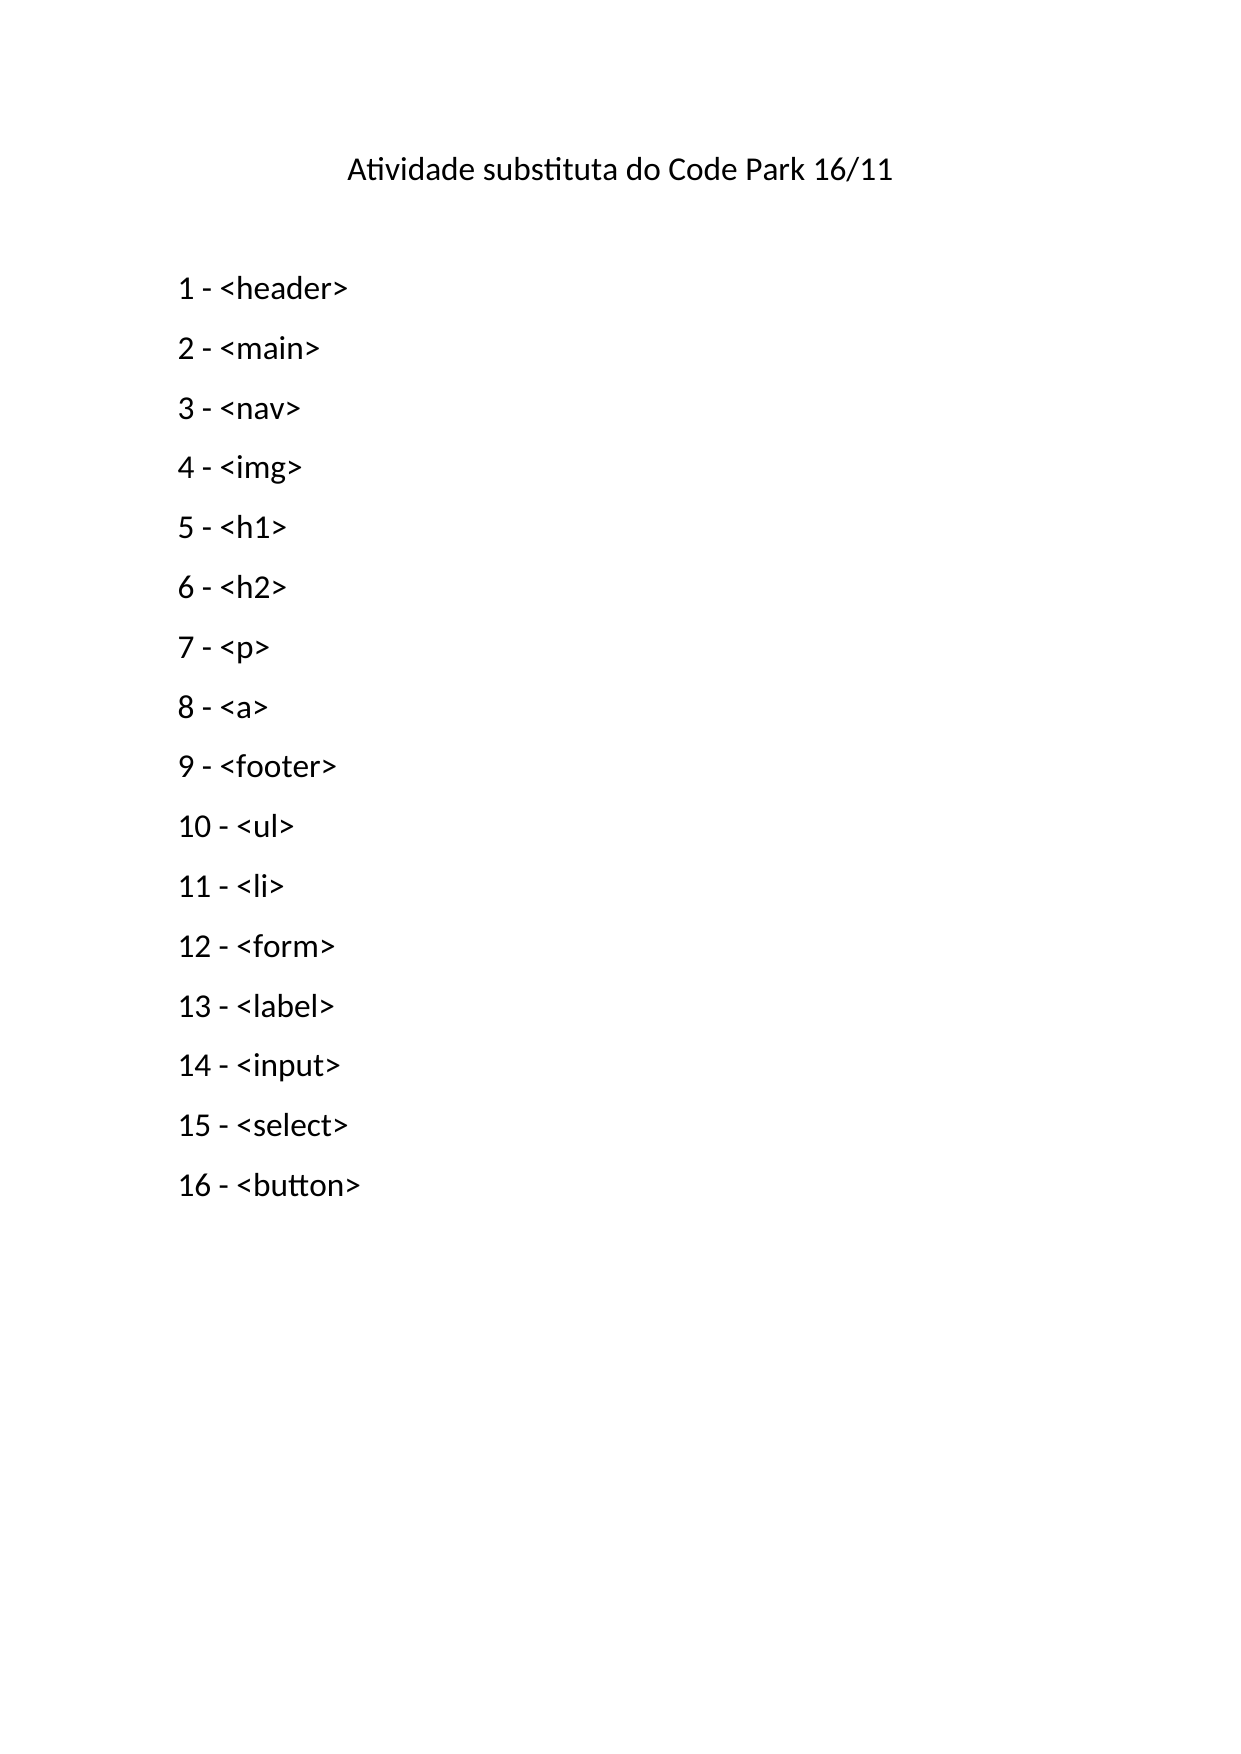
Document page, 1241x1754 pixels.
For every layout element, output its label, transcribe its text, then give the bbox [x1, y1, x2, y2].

text 8 - <a> [177, 686, 1063, 726]
text 14 - <input> [177, 1044, 1063, 1085]
text 2 - <main> [177, 327, 1063, 368]
text 6 - <h2> [177, 566, 1063, 607]
text 1 - <header> [177, 267, 1063, 308]
text 9 - <footer> [177, 746, 1063, 786]
text 7 - <p> [177, 626, 1063, 667]
text 3 - <nav> [177, 387, 1063, 427]
text 4 - <img> [177, 447, 1063, 487]
text Atividade substituta do Code Park 16/11 [177, 148, 1063, 188]
text 12 - <form> [177, 925, 1063, 966]
text 15 - <select> [177, 1104, 1063, 1145]
text 5 - <h1> [177, 506, 1063, 547]
text 16 - <button> [177, 1164, 1063, 1205]
text 11 - <li> [177, 865, 1063, 906]
text 10 - <ul> [177, 805, 1063, 846]
text 13 - <label> [177, 985, 1063, 1025]
